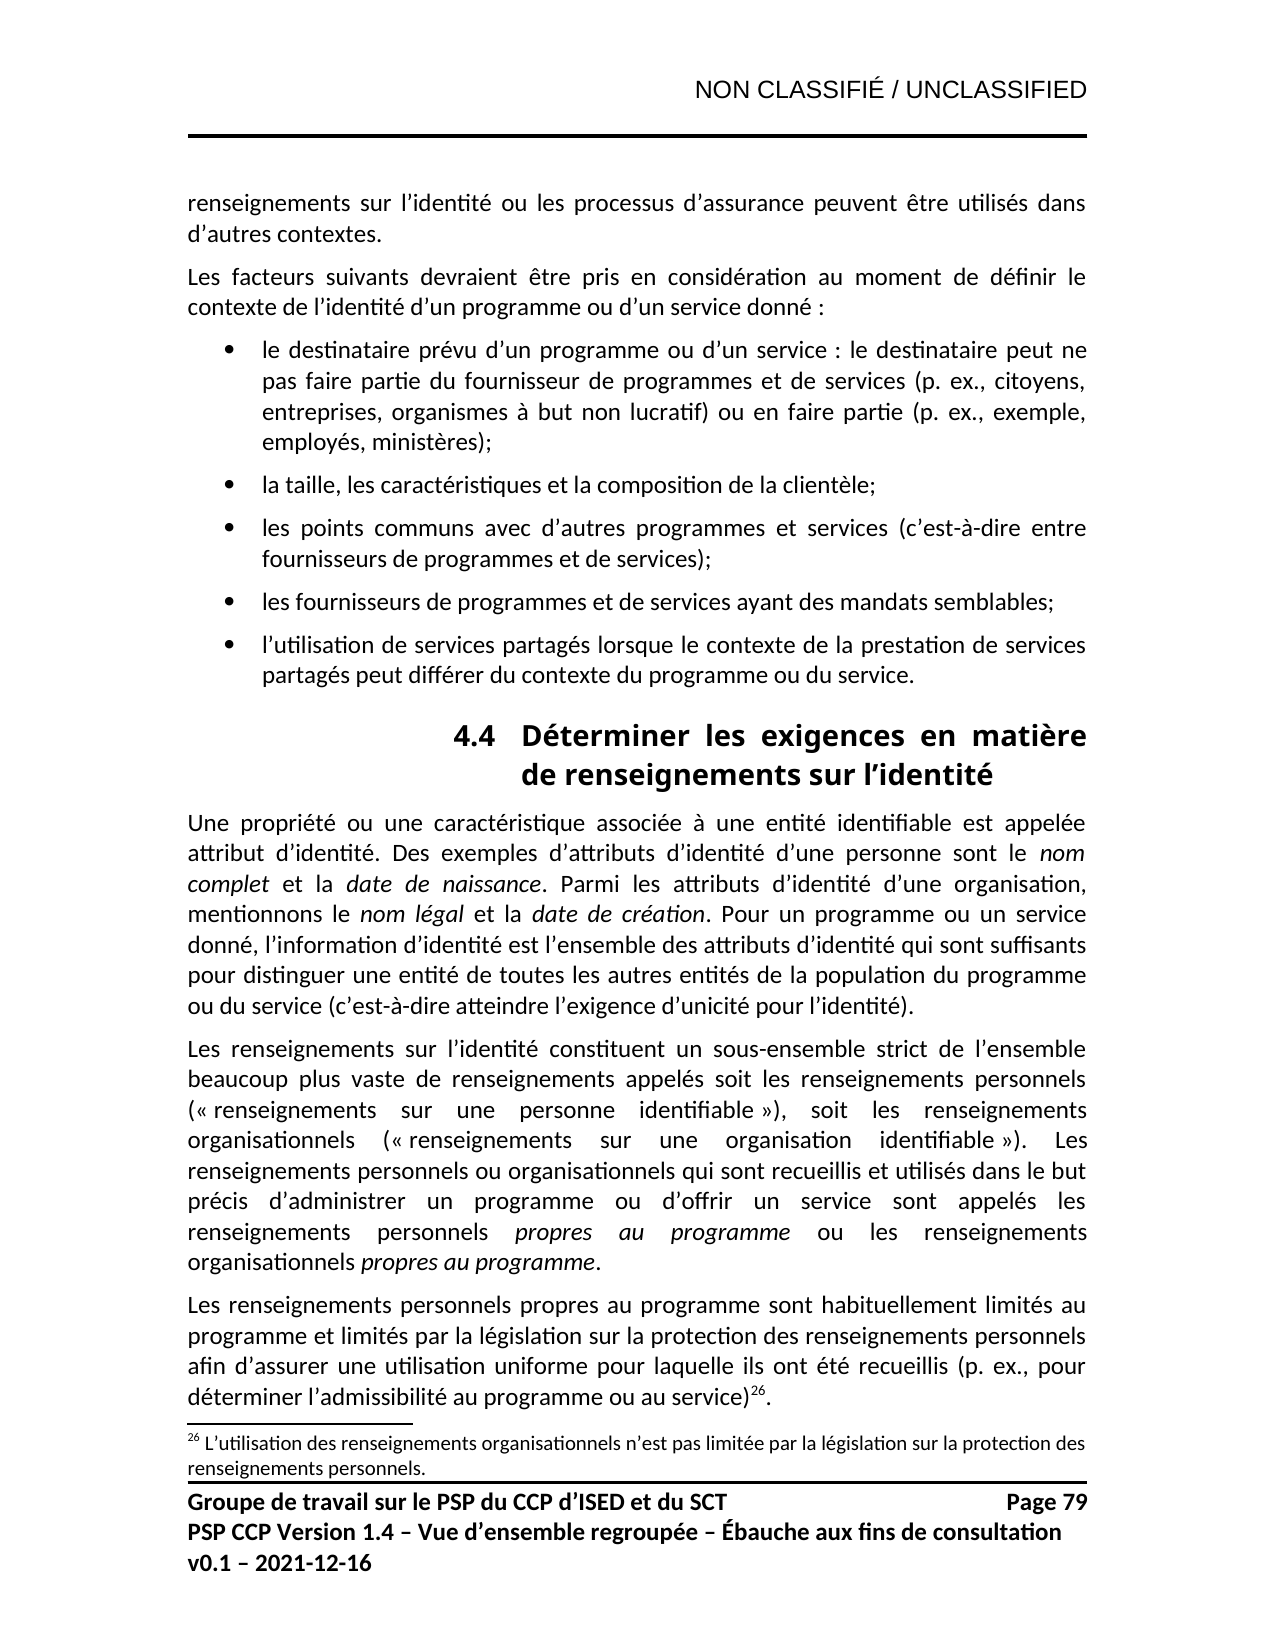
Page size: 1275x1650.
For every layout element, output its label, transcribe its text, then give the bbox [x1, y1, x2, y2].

text Les renseignements personnels propres au programme sont habituellement limités au programme et limités par la législation sur la protection des renseignements personnels afin d’assurer une utilisation uniforme pour laquelle ils ont été recueillis (p. ex., pour déterminer l’admissibilité au programme ou au service). [187, 1289, 1087, 1412]
text Une propriété ou une caractéristique associée à une entité identifiable est appelée attribut d’identité. Des exemples d’attributs d’identité d’une personne sont le nom complet et la date de naissance. Parmi les attributs d’identité d’une organisation, mentionnons le nom légal et la date de création. Pour un programme ou un service donné, l’information d’identité est l’ensemble des attributs d’identité qui sont suffisants pour distinguer une entité de toutes les autres entités de la population du programme ou du service (c’est-à-dire atteindre l’exigence d’unicité pour l’identité). [187, 807, 1087, 1020]
list l’utilisation de services partagés lorsque le contexte de la prestation de services partagés peut différer du contexte du programme ou du service. [225, 629, 1087, 690]
list les fournisseurs de programmes et de services ayant des mandats semblables; [225, 586, 1087, 616]
list les points communs avec d’autres programmes et services (c’est-à-dire entre fournisseurs de programmes et de services); [225, 512, 1087, 573]
subtitle Déterminer les exigences en matière de renseignements sur l’identité [453, 715, 1087, 794]
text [187, 187, 1087, 248]
list le destinataire prévu d’un programme ou d’un service : le destinataire peut ne pas faire partie du fournisseur de programmes et de services (p. ex., citoyens, entreprises, organismes à but non lucratif) ou en faire partie (p. ex., exemple, employés, ministères); [225, 334, 1087, 457]
text Les facteurs suivants devraient être pris en considération au moment de définir le contexte de l’identité d’un programme ou d’un service donné : [187, 261, 1087, 322]
text Les renseignements sur l’identité constituent un sous-ensemble strict de l’ensemble beaucoup plus vaste de renseignements appelés soit les renseignements personnels (« renseignements sur une personne identifiable »), soit les renseignements organisationnels (« renseignements sur une organisation identifiable »). Les renseignements personnels ou organisationnels qui sont recueillis et utilisés dans le but précis d’administrer un programme ou d’offrir un service sont appelés les renseignements personnels propres au programme ou les renseignements organisationnels propres au programme. [187, 1033, 1087, 1277]
list la taille, les caractéristiques et la composition de la clientèle; [225, 469, 1087, 500]
